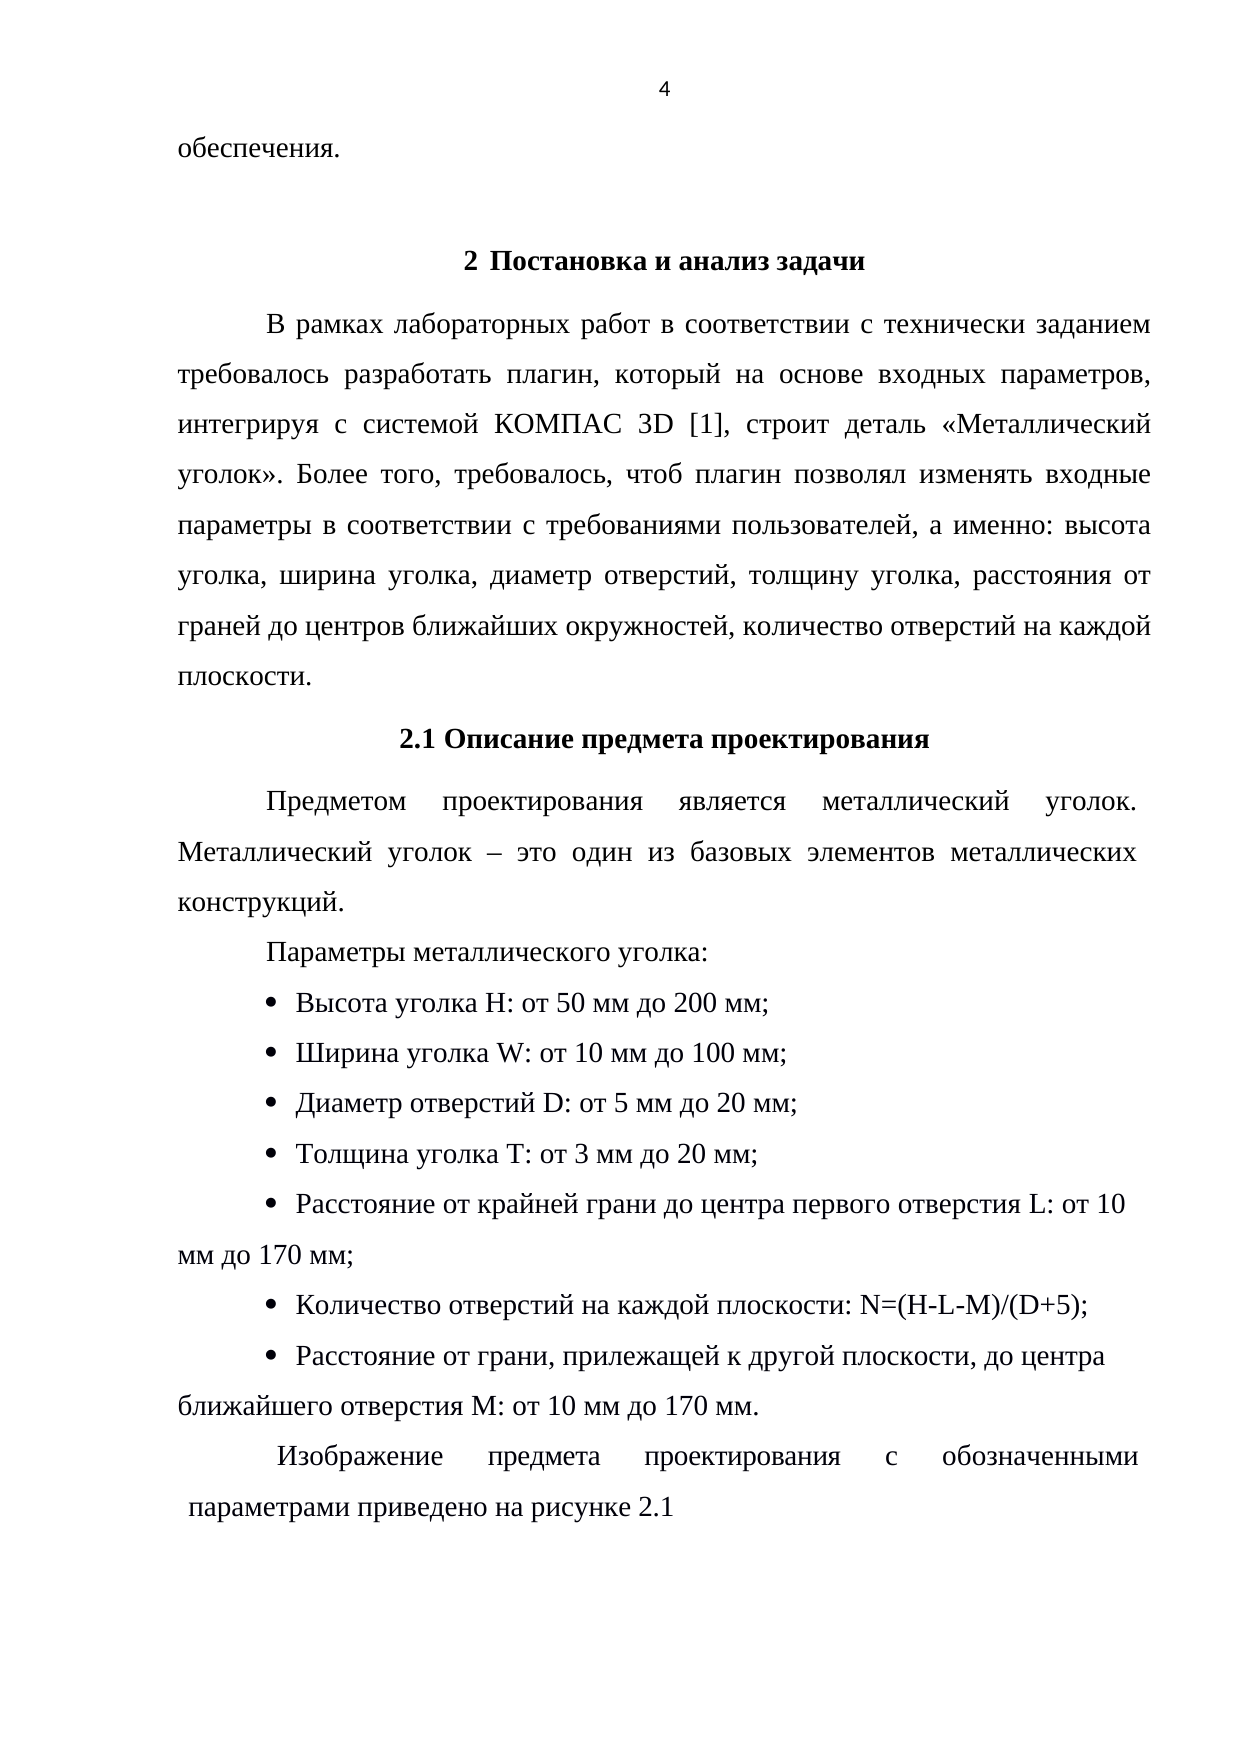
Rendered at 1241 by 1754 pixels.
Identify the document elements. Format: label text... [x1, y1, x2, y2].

list Расстояние от крайней грани до центра первого отверстия L: от 10 мм до 170 мм; [177, 1186, 1152, 1270]
text В рамках лабораторных работ в соответствии с технически заданием требовалось разработать плагин, который на основе входных параметров, интегрируя с системой КОМПАС 3D [1], строит деталь «Металлический уголок». Более того, требовалось, чтоб плагин позволял изменять входные параметры в соответствии с требованиями пользователей, а именно: высота уголка, ширина уголка, диаметр отверстий, толщину уголка, расстояния от граней до центров ближайших окружностей, количество отверстий на каждой плоскости. [177, 306, 1152, 691]
list Толщина уголка T: от 3 мм до 20 мм; [177, 1136, 1152, 1170]
list Диаметр отверстий D: от 5 мм до 20 мм; [177, 1086, 1138, 1119]
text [177, 130, 1152, 163]
list Ширина уголка W: от 10 мм до 100 мм; [177, 1035, 1138, 1069]
text Предметом проектирования является металлический уголок. Металлический уголок – это один из базовых элементов металлических конструкций. [177, 783, 1138, 918]
text Изображение предмета проектирования с обозначенными параметрами приведено на рисунке 2.1 [188, 1438, 1139, 1522]
subtitle 2 Постановка и анализ задачи [177, 243, 1152, 276]
subtitle 2.1 Описание предмета проектирования [177, 721, 1152, 754]
text Параметры металлического уголка: [177, 934, 1138, 968]
list Расстояние от грани, прилежащей к другой плоскости, до центра ближайшего отверстия M: от 10 мм до 170 мм. [177, 1338, 1152, 1422]
list Высота уголка H: от 50 мм до 200 мм; [177, 985, 1138, 1018]
list Количество отверстий на каждой плоскости: N=(H-L-M)/(D+5); [177, 1287, 1152, 1321]
